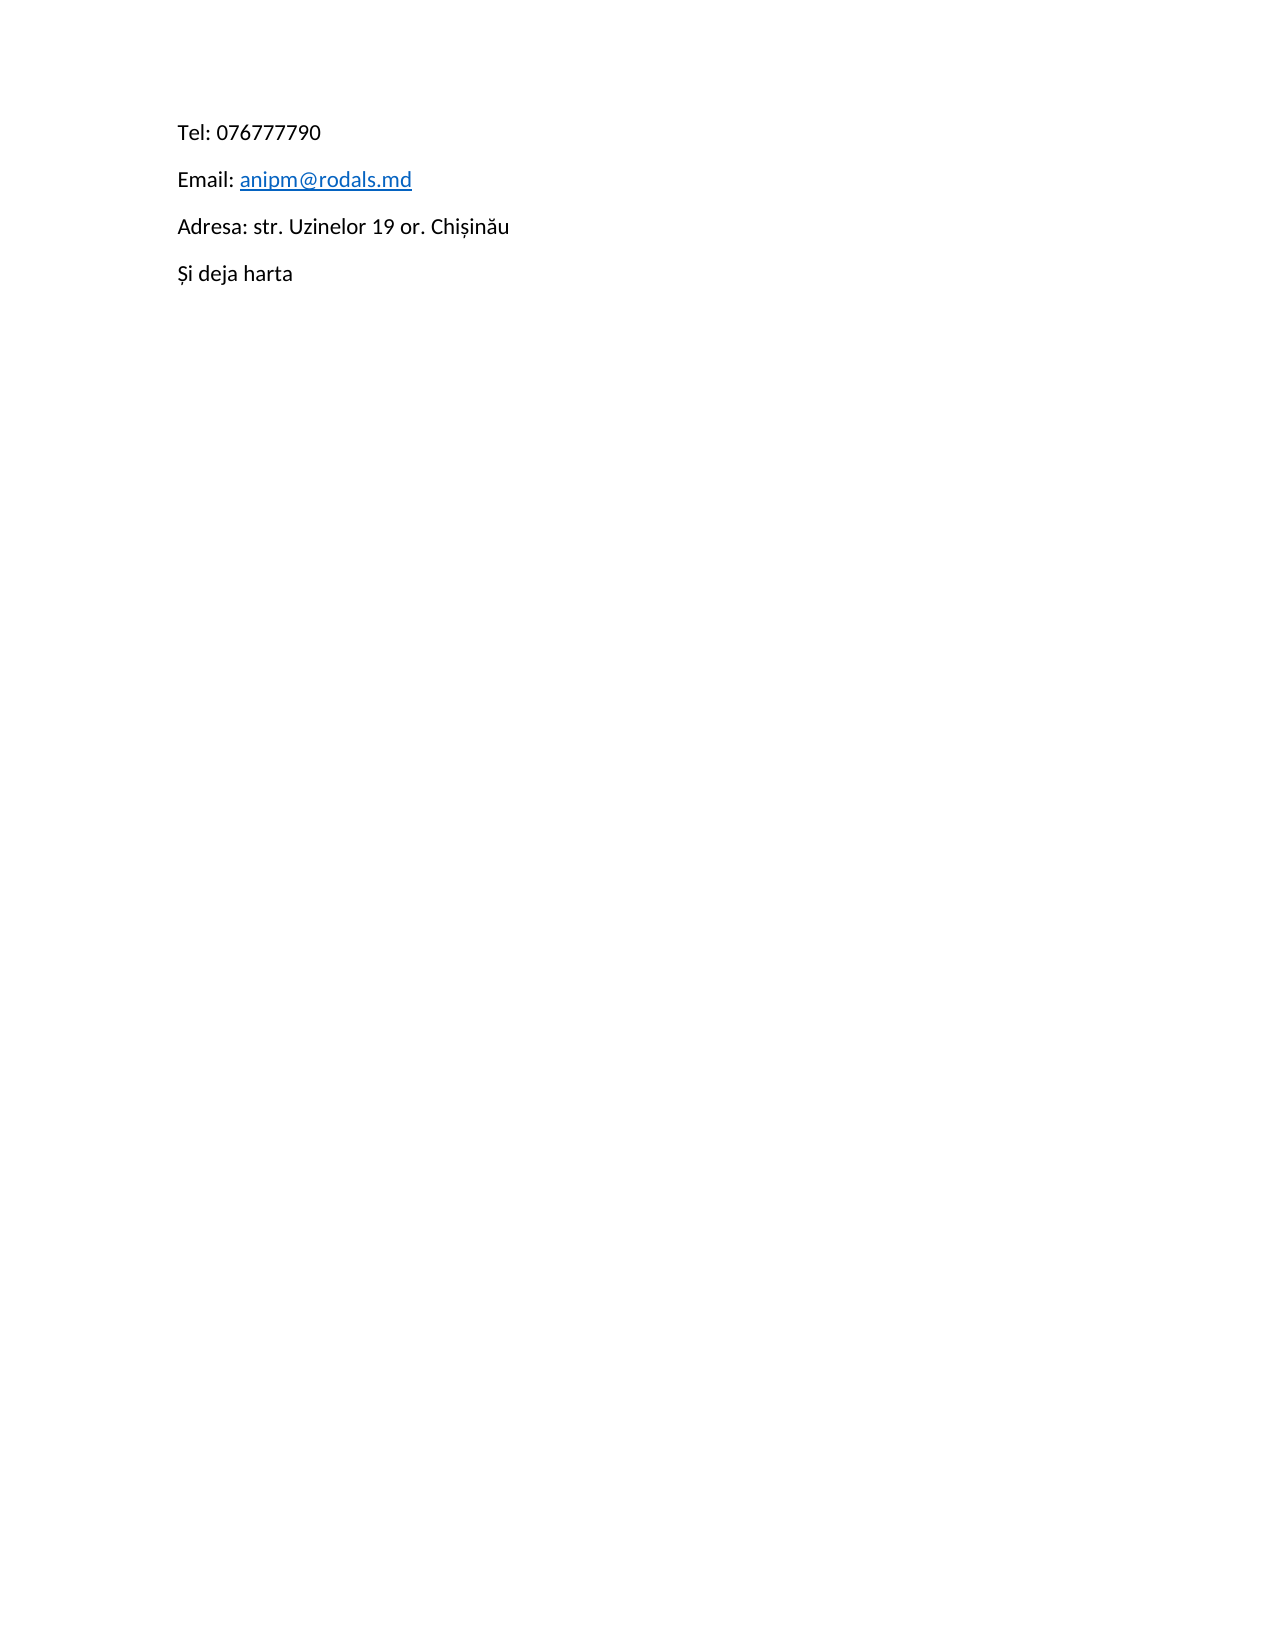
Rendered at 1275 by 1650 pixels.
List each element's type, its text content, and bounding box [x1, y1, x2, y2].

text Adresa: str. Uzinelor 19 or. Chișinău [177, 212, 1186, 240]
text Și deja harta [177, 259, 1186, 287]
text Email: anipm@rodals.md [177, 165, 1186, 193]
text Tel: 076777790 [177, 118, 1186, 146]
